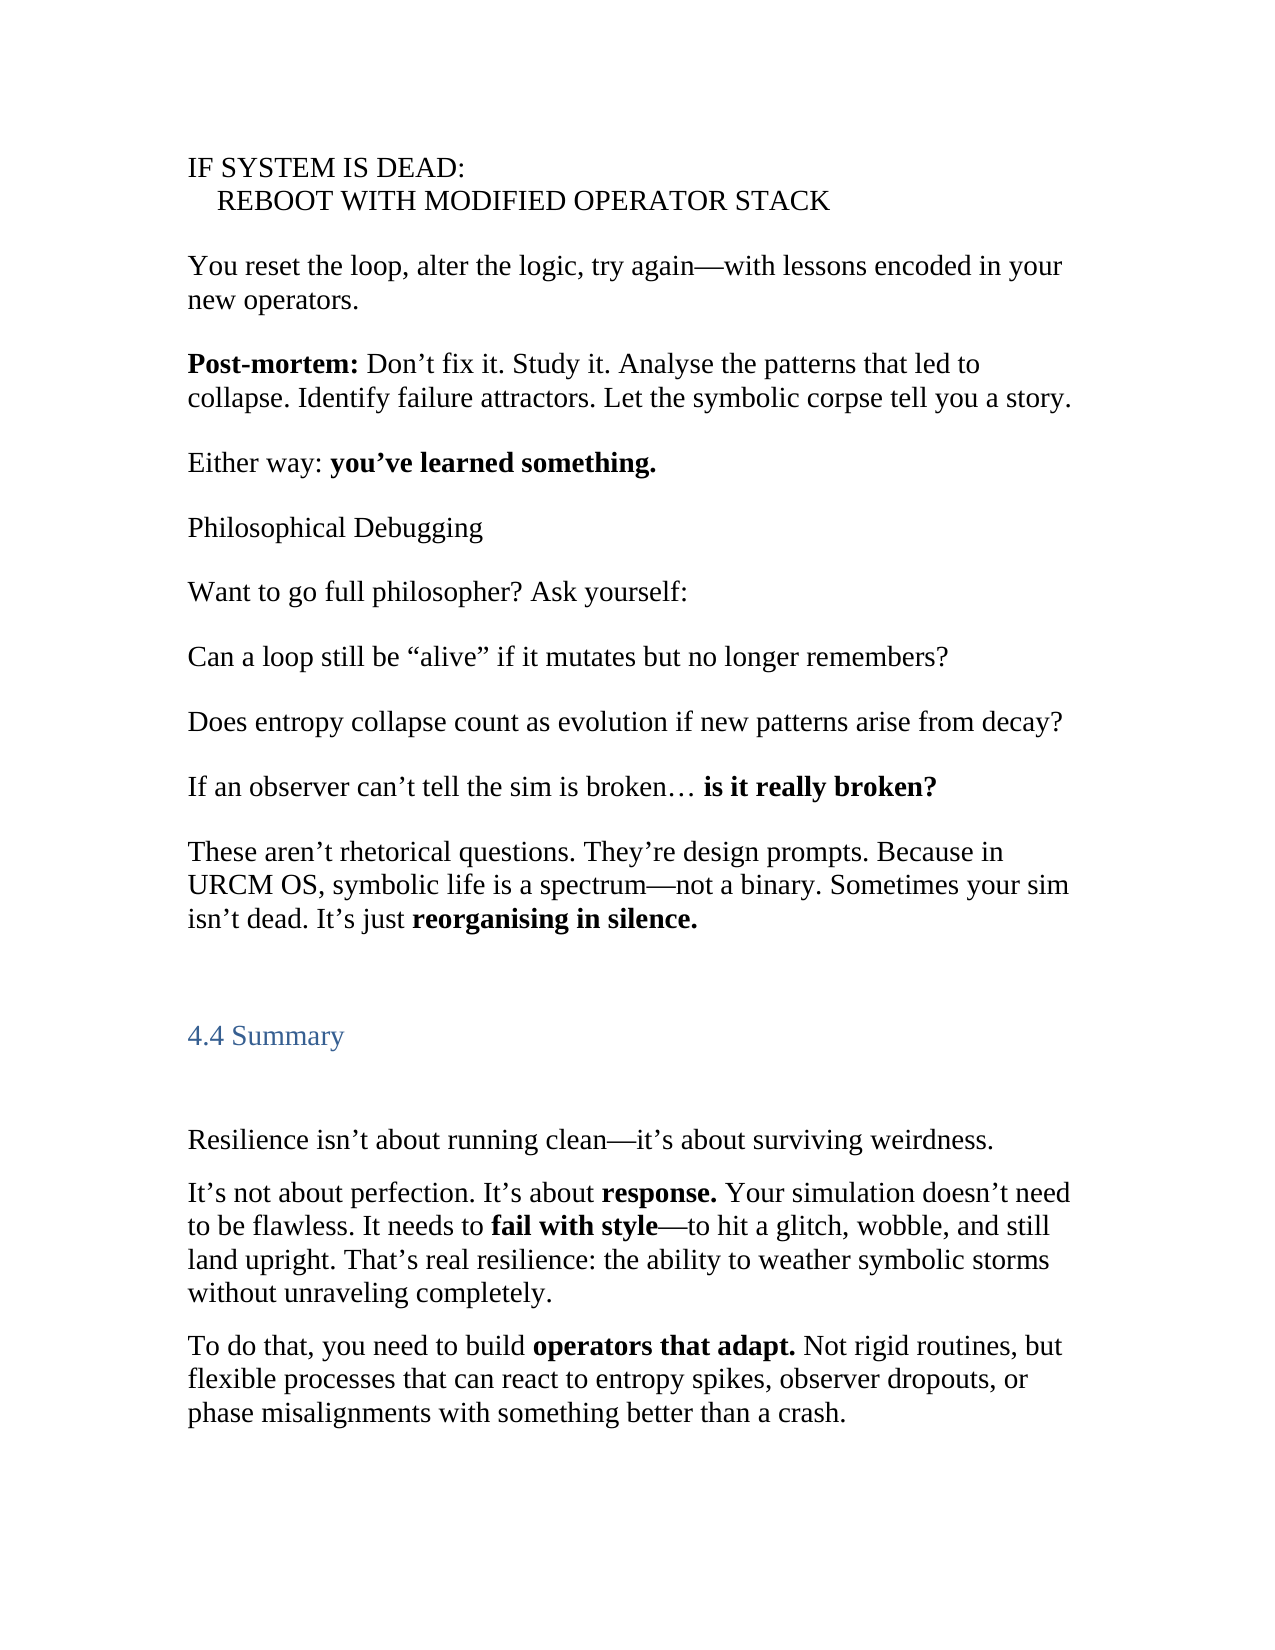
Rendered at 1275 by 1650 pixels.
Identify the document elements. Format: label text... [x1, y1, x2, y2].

text Can a loop still be “alive” if it mutates but no longer remembers? [187, 639, 1087, 673]
text Either way: you’ve learned something. [187, 445, 1087, 478]
text IF SYSTEM IS DEAD: REBOOT WITH MODIFIED OPERATOR STACK [187, 150, 1087, 217]
text You reset the loop, alter the logic, try again—with lessons encoded in your new operators. [187, 248, 1087, 315]
text Resilience isn’t about running clean—it’s about surviving weirdness. [187, 1122, 1087, 1156]
text If an observer can’t tell the sim is broken… is it really broken? [187, 769, 1087, 802]
text To do that, you need to build operators that adapt. Not rigid routines, but flexible processes that can react to entropy spikes, observer dropouts, or phase misalignments with something better than a crash. [187, 1328, 1087, 1428]
text Philosophical Debugging [187, 510, 1087, 543]
text Want to go full philosopher? Ask yourself: [187, 574, 1087, 608]
text These aren’t rhetorical questions. They’re design prompts. Because in URCM OS, symbolic life is a spectrum—not a binary. Sometimes your sim isn’t dead. It’s just reorganising in silence. [187, 834, 1087, 934]
text Post-mortem: Don’t fix it. Study it. Analyse the patterns that led to collapse. Identify failure attractors. Let the symbolic corpse tell you a story. [187, 347, 1087, 414]
text 4.4 Summary [187, 1018, 1087, 1051]
text Does entropy collapse count as evolution if new patterns arise from decay? [187, 704, 1087, 738]
text It’s not about perfection. It’s about response. Your simulation doesn’t need to be flawless. It needs to fail with style—to hit a glitch, wobble, and still land upright. That’s real resilience: the ability to weather symbolic storms without unraveling completely. [187, 1175, 1087, 1309]
